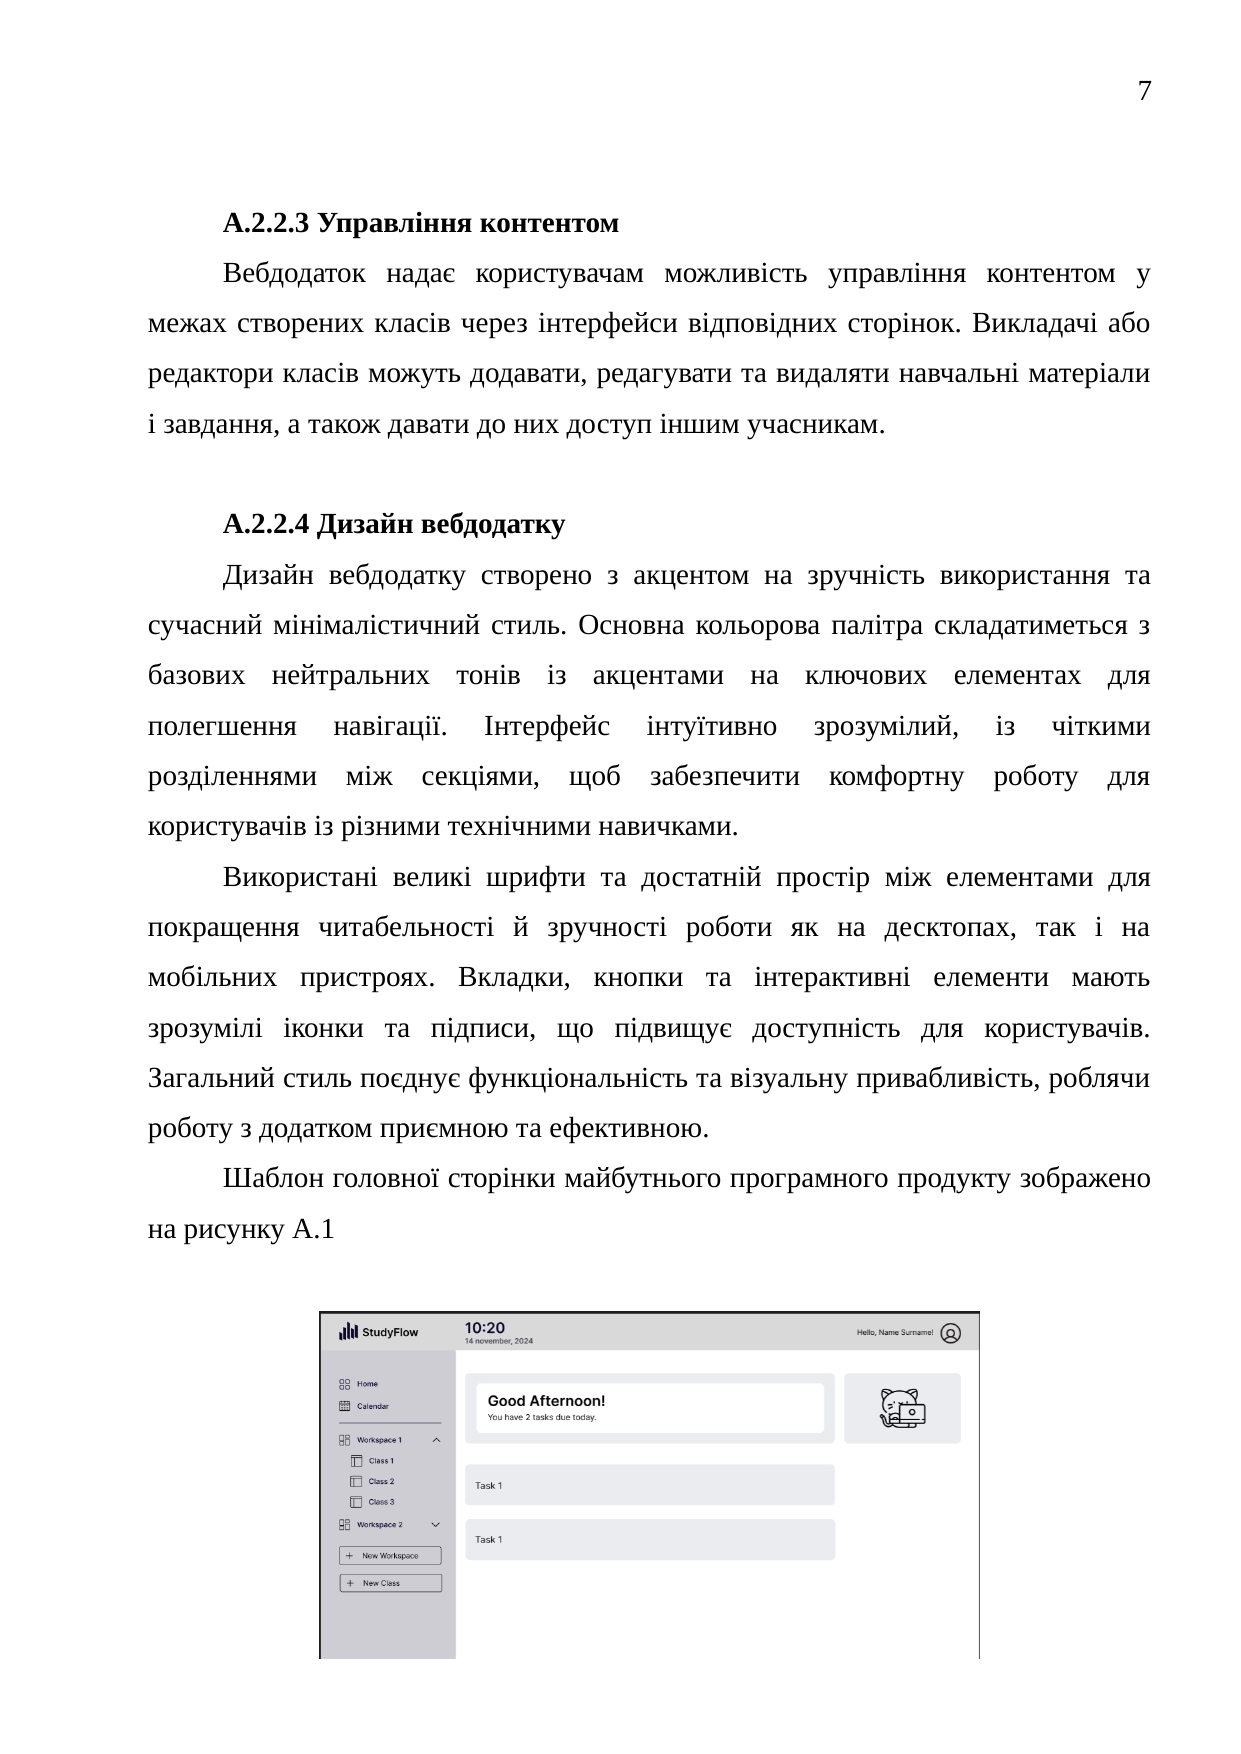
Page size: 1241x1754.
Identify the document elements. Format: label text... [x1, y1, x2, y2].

text Шаблон головної сторінки майбутнього програмного продукту зображено на рисунку А.1 [148, 1161, 1152, 1244]
text А.2.2.4 Дизайн вебдодатку [148, 507, 1152, 540]
text Використані великі шрифти та достатній простір між елементами для покращення читабельності й зручності роботи як на десктопах, так і на мобільних пристроях. Вкладки, кнопки та інтерактивні елементи мають зрозумілі іконки та підписи, що підвищує доступність для користувачів. Загальний стиль поєднує функціональність та візуальну привабливість, роблячи роботу з додатком приємною та ефективною. [148, 859, 1152, 1144]
text Вебдодаток надає користувачам можливість управління контентом у межах створених класів через інтерфейси відповідних сторінок. Викладачі або редактори класів можуть додавати, редагувати та видаляти навчальні матеріали і завдання, а також давати до них доступ іншим учасникам. [148, 255, 1152, 439]
picture [319, 1311, 980, 1659]
text Дизайн вебдодатку створено з акцентом на зручність використання та сучасний мінімалістичний стиль. Основна кольорова палітра складатиметься з базових нейтральних тонів із акцентами на ключових елементах для полегшення навігації. Інтерфейс інтуїтивно зрозумілий, із чіткими розділеннями між секціями, щоб забезпечити комфортну роботу для користувачів із різними технічними навичками. [148, 557, 1152, 842]
text А.2.2.3 Управління контентом [148, 205, 1152, 238]
